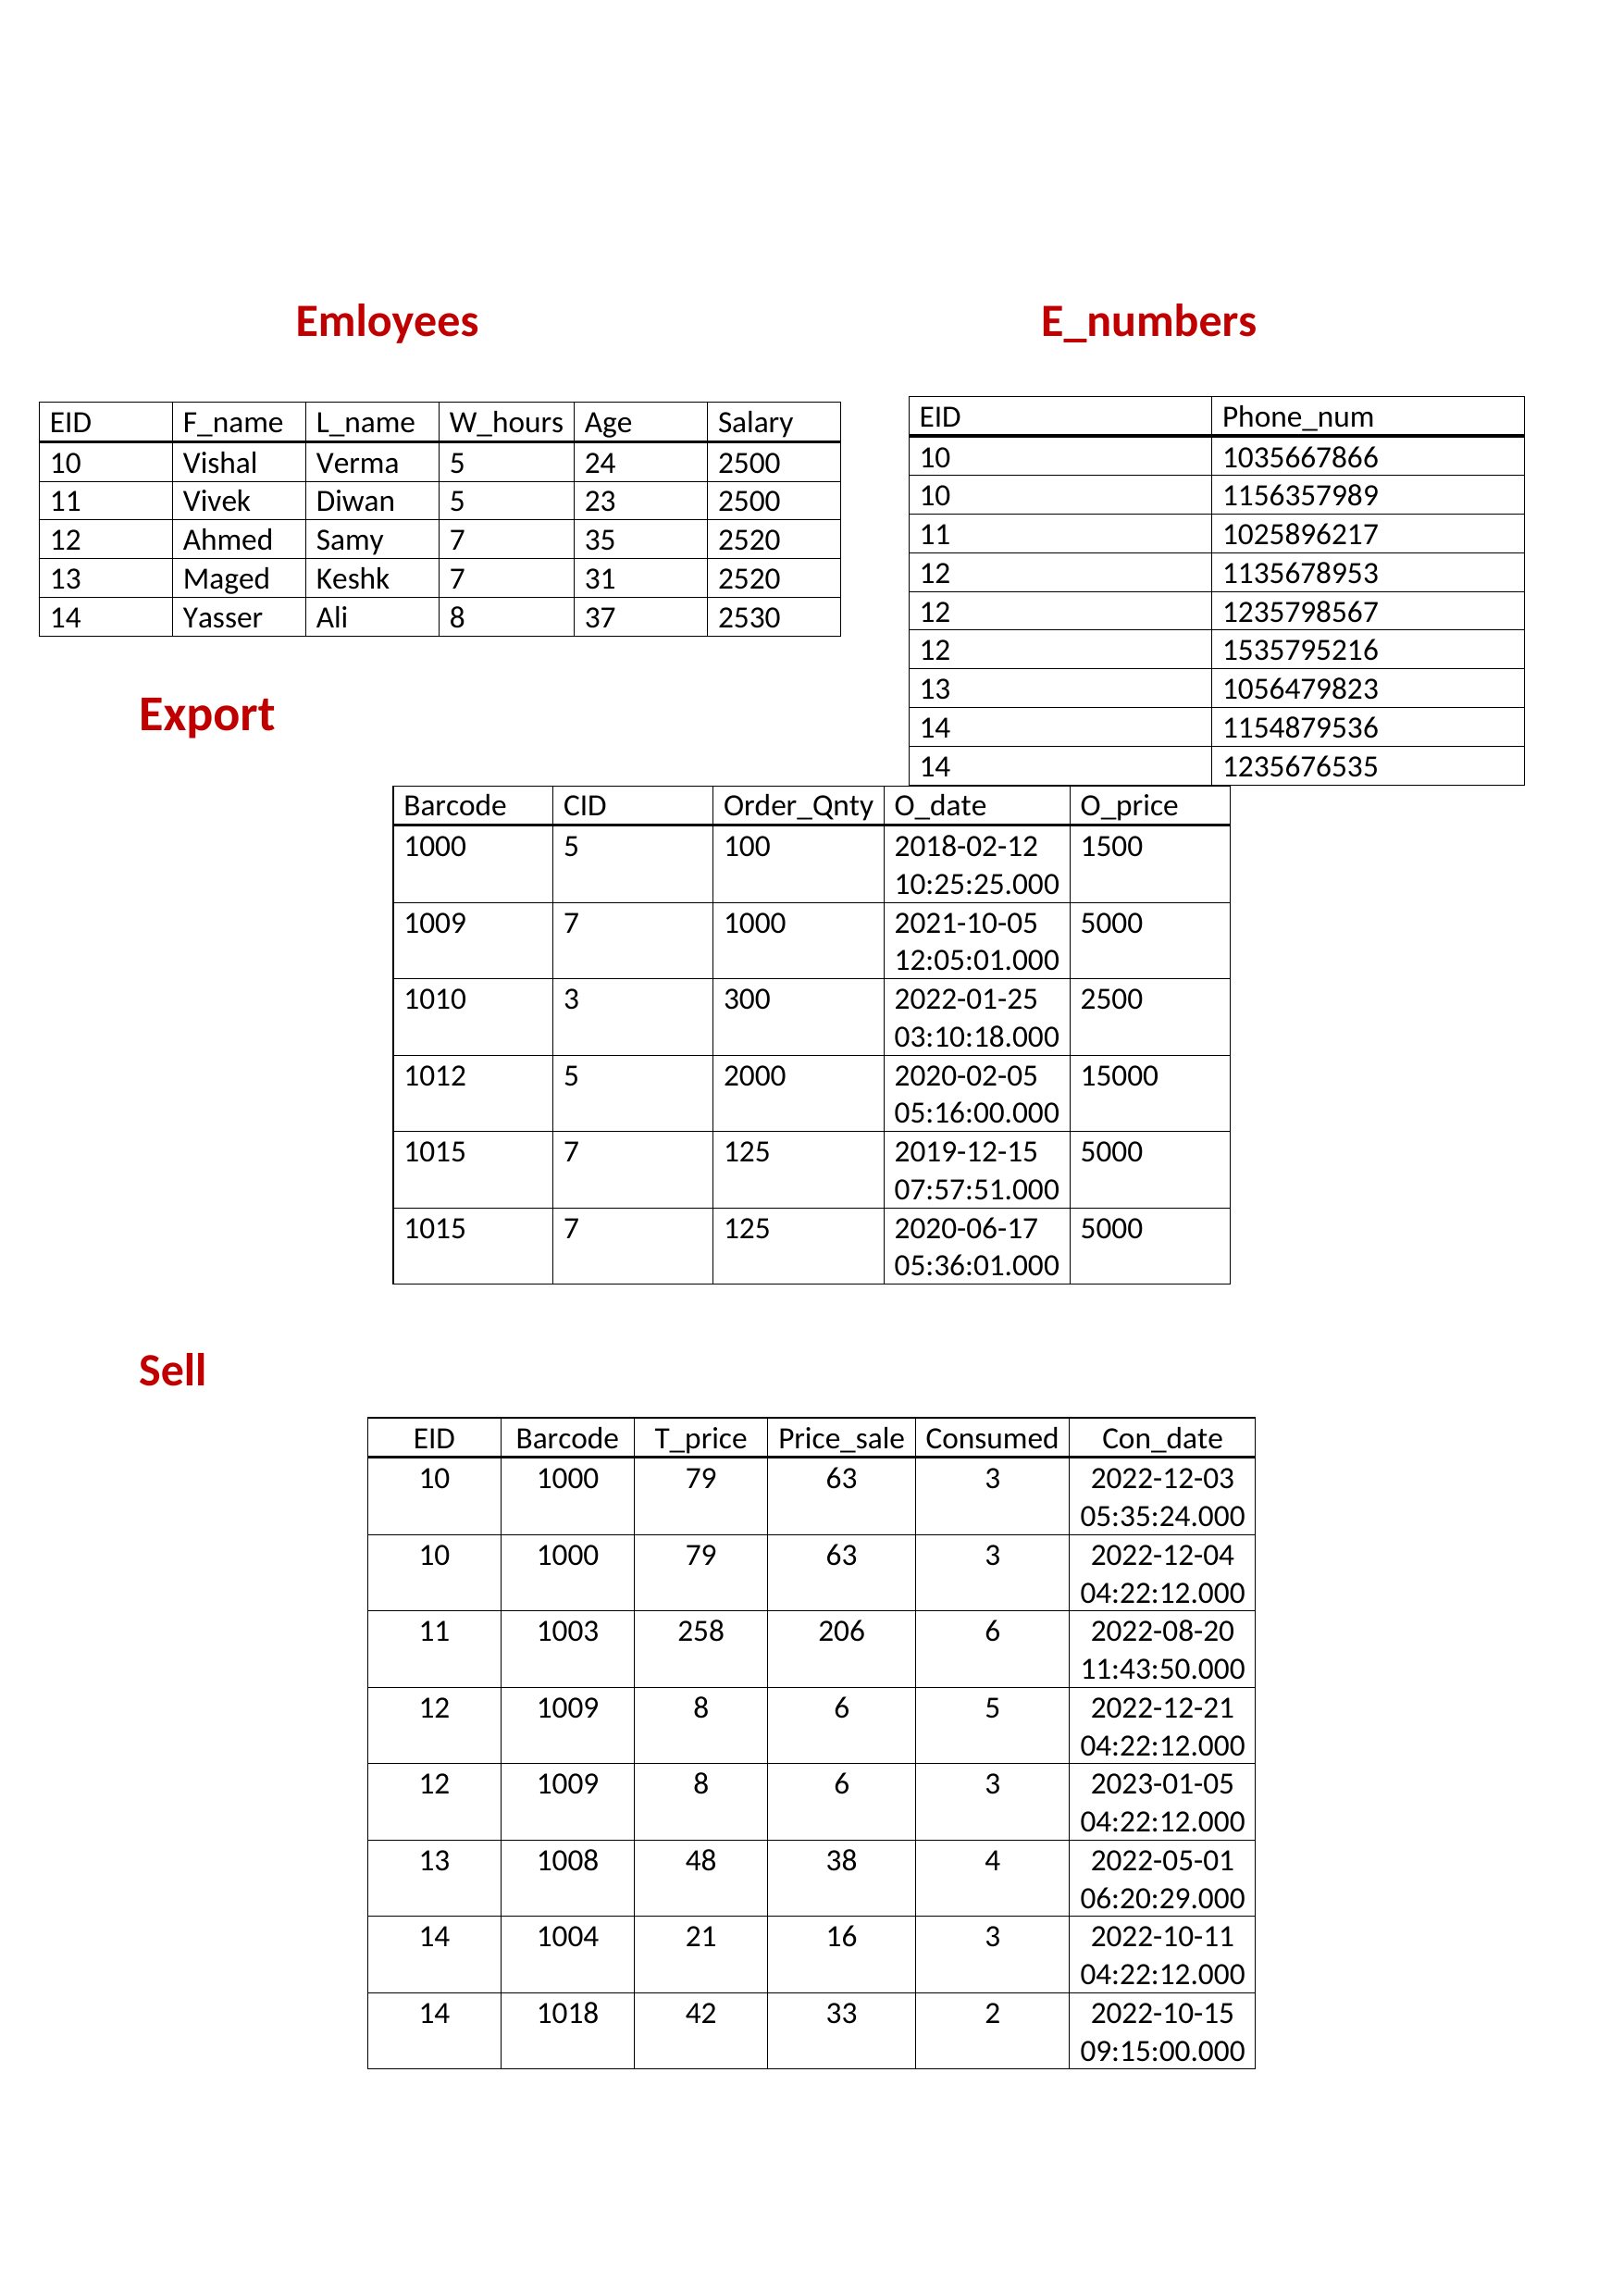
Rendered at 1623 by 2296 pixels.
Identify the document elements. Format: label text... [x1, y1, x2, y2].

table_cell 2500 [708, 443, 840, 480]
table_cell 10 [368, 1458, 501, 1534]
table_cell 12 [910, 630, 1211, 668]
text Emloyees E_numbers [139, 292, 1484, 348]
table_cell 31 [575, 559, 707, 597]
table_header O_date [885, 787, 1070, 824]
table_cell 1009 [502, 1688, 634, 1763]
table_header Order_Qnty [713, 787, 884, 824]
table_cell 1500 [1071, 826, 1230, 902]
table_cell 14 [40, 598, 172, 636]
table_cell 7 [553, 903, 712, 978]
table_cell 2520 [708, 520, 840, 558]
table_cell 5 [553, 1056, 712, 1131]
table_cell 2022-05-01 06:20:29.000 [1070, 1841, 1255, 1916]
table_cell 100 [713, 826, 884, 902]
table_cell 1035667866 [1212, 438, 1524, 475]
table_cell 1235798567 [1212, 592, 1524, 629]
table_cell 48 [635, 1841, 767, 1916]
text Sell [139, 1341, 1484, 1397]
table_cell 3 [916, 1458, 1069, 1534]
table_cell 63 [768, 1458, 915, 1534]
table_cell 1004 [502, 1917, 634, 1992]
table_cell 13 [40, 559, 172, 597]
table_cell 5 [916, 1688, 1069, 1763]
table_header Barcode [394, 787, 552, 824]
table_cell 206 [768, 1611, 915, 1687]
table_cell 1156357989 [1212, 476, 1524, 514]
table_cell 2020-06-17 05:36:01.000 [885, 1209, 1070, 1284]
table_cell 12 [910, 553, 1211, 590]
table_cell Keshk [306, 559, 439, 597]
table_cell Diwan [306, 482, 439, 519]
table_cell 1003 [502, 1611, 634, 1687]
table_cell 6 [916, 1611, 1069, 1687]
table_header EID [40, 403, 172, 441]
table_cell 2520 [708, 559, 840, 597]
table_header F_name [173, 403, 305, 441]
table_cell 21 [635, 1917, 767, 1992]
table_cell 11 [368, 1611, 501, 1687]
table_cell 1018 [502, 1993, 634, 2068]
table_cell 38 [768, 1841, 915, 1916]
table_cell 2000 [713, 1056, 884, 1131]
table_cell Samy [306, 520, 439, 558]
table_cell 14 [910, 747, 1211, 784]
table_header CID [553, 787, 712, 824]
table_cell 10 [910, 476, 1211, 514]
table_cell 2022-12-04 04:22:12.000 [1070, 1535, 1255, 1610]
table_cell 8 [440, 598, 574, 636]
table_cell 11 [40, 482, 172, 519]
table_cell 24 [575, 443, 707, 480]
table_cell 12 [910, 592, 1211, 629]
table_cell 23 [575, 482, 707, 519]
table_cell 79 [635, 1535, 767, 1610]
table_cell 37 [575, 598, 707, 636]
table_cell 8 [635, 1688, 767, 1763]
table_cell 1235676535 [1212, 747, 1524, 784]
table_cell Yasser [173, 598, 305, 636]
table_cell 7 [440, 559, 574, 597]
table_cell 1000 [713, 903, 884, 978]
table_cell 63 [768, 1535, 915, 1610]
table_cell 4 [916, 1841, 1069, 1916]
table_header Phone_num [1212, 397, 1524, 434]
table_cell 1000 [502, 1458, 634, 1534]
table_cell 125 [713, 1209, 884, 1284]
table_cell 1009 [502, 1764, 634, 1840]
table_cell 15000 [1071, 1056, 1230, 1131]
table_cell 1025896217 [1212, 515, 1524, 552]
table_cell 3 [916, 1764, 1069, 1840]
table_cell 1012 [394, 1056, 552, 1131]
table_cell 5 [440, 443, 574, 480]
table_cell 1154879536 [1212, 708, 1524, 746]
table_cell 2 [916, 1993, 1069, 2068]
table_header Price_sale [768, 1419, 915, 1456]
table_header EID [910, 397, 1211, 434]
table_cell Verma [306, 443, 439, 480]
table_cell 12 [368, 1688, 501, 1763]
table_cell 10 [368, 1535, 501, 1610]
table_cell 2018-02-12 10:25:25.000 [885, 826, 1070, 902]
table_cell 300 [713, 979, 884, 1055]
table_cell 1056479823 [1212, 669, 1524, 707]
table_header L_name [306, 403, 439, 441]
table_cell 2019-12-15 07:57:51.000 [885, 1132, 1070, 1208]
table_cell 12 [368, 1764, 501, 1840]
table_cell 3 [916, 1917, 1069, 1992]
table_cell 8 [635, 1764, 767, 1840]
table_cell 1135678953 [1212, 553, 1524, 590]
table_cell 35 [575, 520, 707, 558]
table_cell 5 [553, 826, 712, 902]
table_cell 5000 [1071, 903, 1230, 978]
table_cell 10 [910, 438, 1211, 475]
table_cell 258 [635, 1611, 767, 1687]
table_header T_price [635, 1419, 767, 1456]
table_cell 42 [635, 1993, 767, 2068]
table_cell 1535795216 [1212, 630, 1524, 668]
table_cell 1010 [394, 979, 552, 1055]
table_cell Ahmed [173, 520, 305, 558]
table_cell 2022-08-20 11:43:50.000 [1070, 1611, 1255, 1687]
table_cell 12 [40, 520, 172, 558]
table_cell 5000 [1071, 1209, 1230, 1284]
table_cell 7 [440, 520, 574, 558]
table_header W_hours [440, 403, 574, 441]
table_cell 79 [635, 1458, 767, 1534]
table_header Salary [708, 403, 840, 441]
table_cell 11 [910, 515, 1211, 552]
table_cell 14 [368, 1993, 501, 2068]
table_cell 125 [713, 1132, 884, 1208]
table_header Con_date [1070, 1419, 1255, 1456]
table_cell 2022-12-03 05:35:24.000 [1070, 1458, 1255, 1534]
table_cell 2022-12-21 04:22:12.000 [1070, 1688, 1255, 1763]
table_cell 6 [768, 1688, 915, 1763]
table_header Barcode [502, 1419, 634, 1456]
table_cell 7 [553, 1132, 712, 1208]
table_cell 1000 [502, 1535, 634, 1610]
table_cell 2023-01-05 04:22:12.000 [1070, 1764, 1255, 1840]
table_cell Vishal [173, 443, 305, 480]
table_cell 1009 [394, 903, 552, 978]
table_cell 33 [768, 1993, 915, 2068]
table_header Consumed [916, 1419, 1069, 1456]
table_cell 5 [440, 482, 574, 519]
table_cell Vivek [173, 482, 305, 519]
table_cell 1015 [394, 1209, 552, 1284]
table_cell 2500 [708, 482, 840, 519]
table_cell 13 [368, 1841, 501, 1916]
table_cell 1015 [394, 1132, 552, 1208]
table_cell 6 [768, 1764, 915, 1840]
text Export [139, 613, 909, 743]
table_cell 14 [368, 1917, 501, 1992]
table_cell 13 [910, 669, 1211, 707]
table_cell 10 [40, 443, 172, 480]
table_cell 1000 [394, 826, 552, 902]
table_cell 5000 [1071, 1132, 1230, 1208]
table_cell 2022-10-15 09:15:00.000 [1070, 1993, 1255, 2068]
table_header EID [368, 1419, 501, 1456]
table_cell 14 [910, 708, 1211, 746]
table_header O_price [1071, 787, 1230, 824]
table_cell 7 [553, 1209, 712, 1284]
table_cell 3 [916, 1535, 1069, 1610]
table_cell 2022-01-25 03:10:18.000 [885, 979, 1070, 1055]
table_cell 16 [768, 1917, 915, 1992]
table_cell Ali [306, 598, 439, 636]
table_cell 2530 [708, 598, 840, 636]
table_cell 2020-02-05 05:16:00.000 [885, 1056, 1070, 1131]
table_header Age [575, 403, 707, 441]
table_cell 3 [553, 979, 712, 1055]
table_cell 2021-10-05 12:05:01.000 [885, 903, 1070, 978]
table_cell Maged [173, 559, 305, 597]
table_cell 2500 [1071, 979, 1230, 1055]
table_cell 2022-10-11 04:22:12.000 [1070, 1917, 1255, 1992]
table_cell 1008 [502, 1841, 634, 1916]
